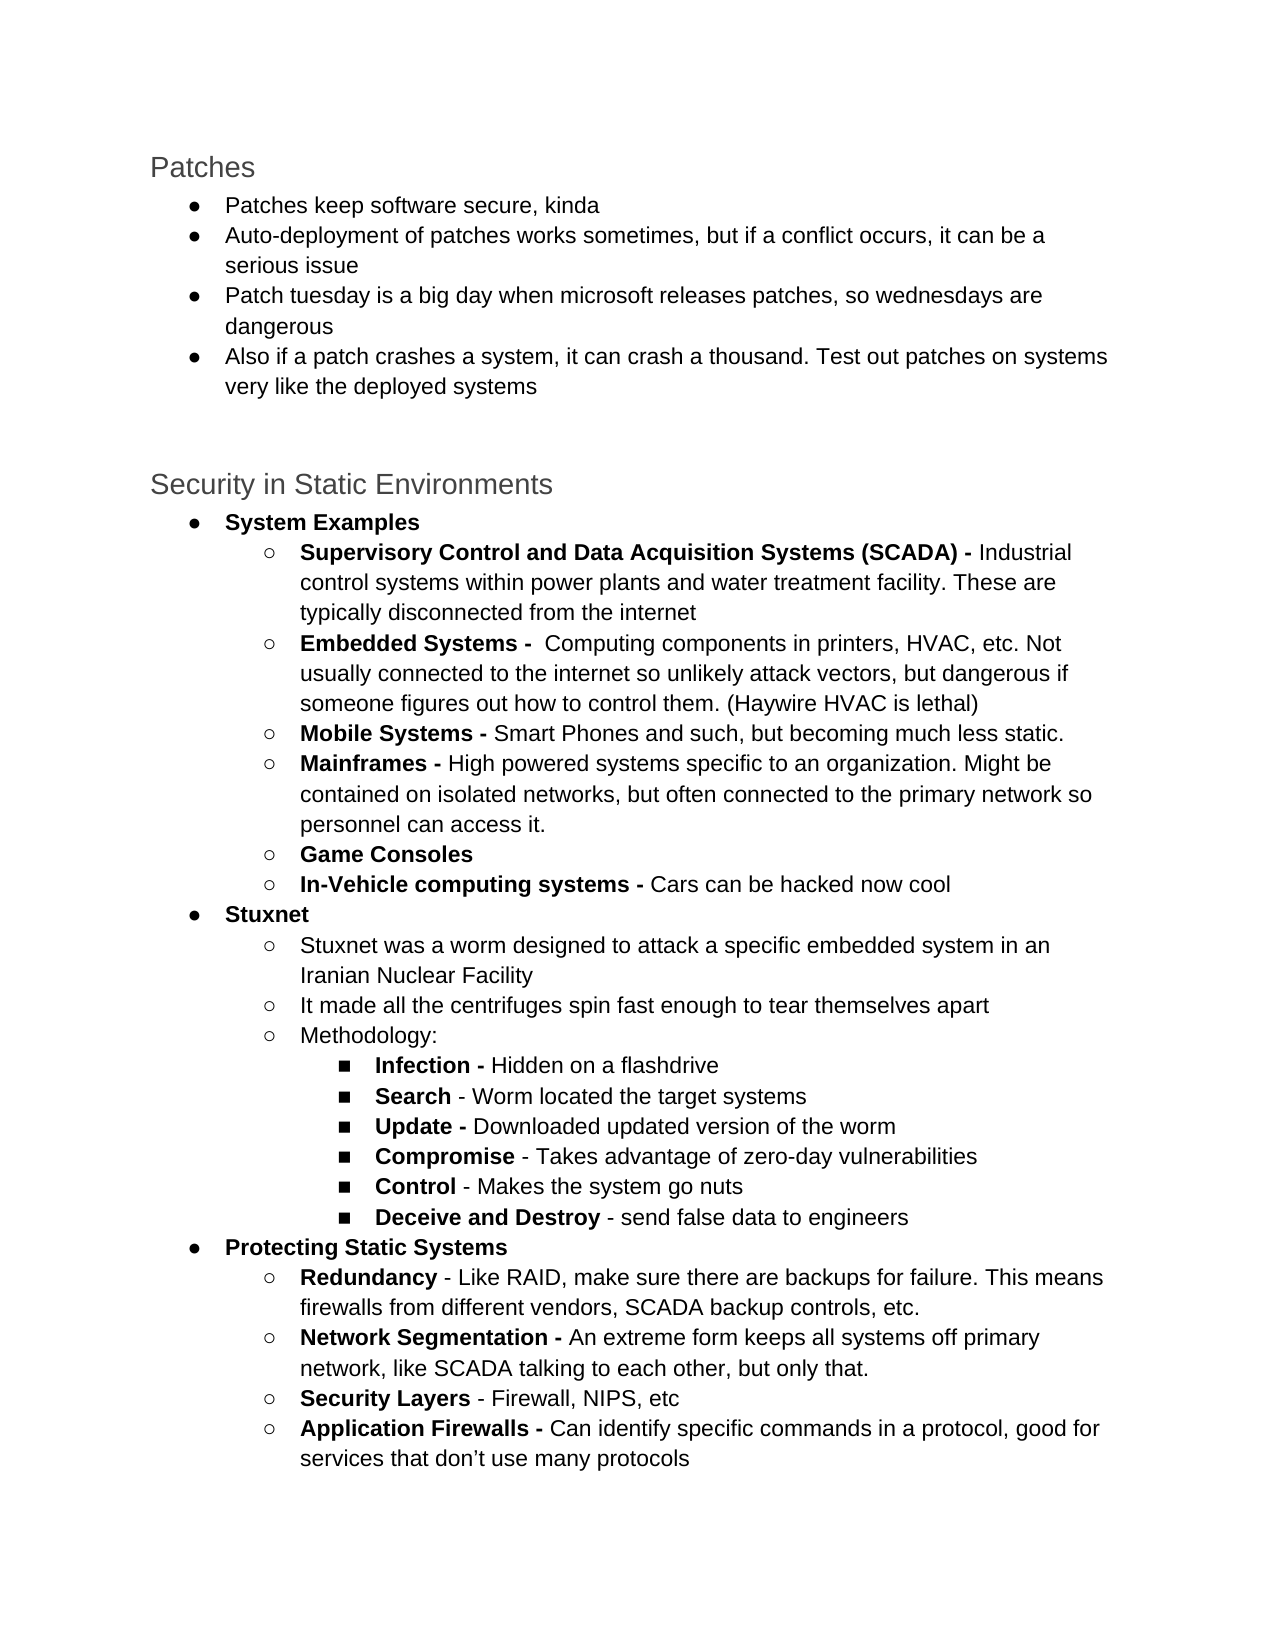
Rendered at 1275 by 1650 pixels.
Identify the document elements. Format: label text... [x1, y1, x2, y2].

subtitle Patches [150, 150, 1125, 183]
list Security Layers - Firewall, NIPS, etc [262, 1385, 1125, 1411]
list Update - Downloaded updated version of the worm [337, 1113, 1125, 1139]
list Application Firewalls - Can identify specific commands in a protocol, good for services that don’t use many protocols [262, 1415, 1125, 1472]
list It made all the centrifuges spin fast enough to tear themselves apart [262, 992, 1125, 1018]
list Protecting Static Systems [187, 1234, 1125, 1260]
list Auto-deployment of patches works sometimes, but if a conflict occurs, it can be a serious issue [187, 222, 1125, 279]
list In-Vehicle computing systems - Cars can be hacked now cool [262, 871, 1125, 898]
list Network Segmentation - An extreme form keeps all systems off primary network, like SCADA talking to each other, but only that. [262, 1324, 1125, 1381]
list Embedded Systems - Computing components in printers, HVAC, etc. Not usually connected to the internet so unlikely attack vectors, but dangerous if someone figures out how to control them. (Haywire HVAC is lethal) [262, 629, 1125, 716]
list Stuxnet was a worm designed to attack a specific embedded system in an Iranian Nuclear Facility [262, 932, 1125, 988]
list Patches keep software secure, kinda [187, 192, 1125, 218]
list Mainframes - High powered systems specific to an organization. Might be contained on isolated networks, but often connected to the primary network so personnel can access it. [262, 750, 1125, 837]
list Also if a patch crashes a system, it can crash a thousand. Test out patches on systems very like the deployed systems [187, 343, 1125, 399]
list Patch tuesday is a big day when microsoft releases patches, so wednesdays are dangerous [187, 282, 1125, 339]
list Search - Worm located the target systems [337, 1083, 1125, 1109]
subtitle Security in Static Environments [150, 467, 1125, 500]
list Compromise - Takes advantage of zero-day vulnerabilities [337, 1143, 1125, 1169]
list Redundancy - Like RAID, make sure there are backups for failure. This means firewalls from different vendors, SCADA backup controls, etc. [262, 1264, 1125, 1321]
list Control - Makes the system go nuts [337, 1173, 1125, 1200]
list Deceive and Destroy - send false data to engineers [337, 1203, 1125, 1230]
list Supervisory Control and Data Acquisition Systems (SCADA) - Industrial control systems within power plants and water treatment facility. These are typically disconnected from the internet [262, 539, 1125, 626]
list Infection - Hidden on a flashdrive [337, 1052, 1125, 1079]
list Methodology: [262, 1022, 1125, 1049]
list Game Consoles [262, 841, 1125, 867]
list Mobile Systems - Smart Phones and such, but becoming much less static. [262, 720, 1125, 747]
list System Examples [187, 509, 1125, 535]
list Stuxnet [187, 901, 1125, 928]
